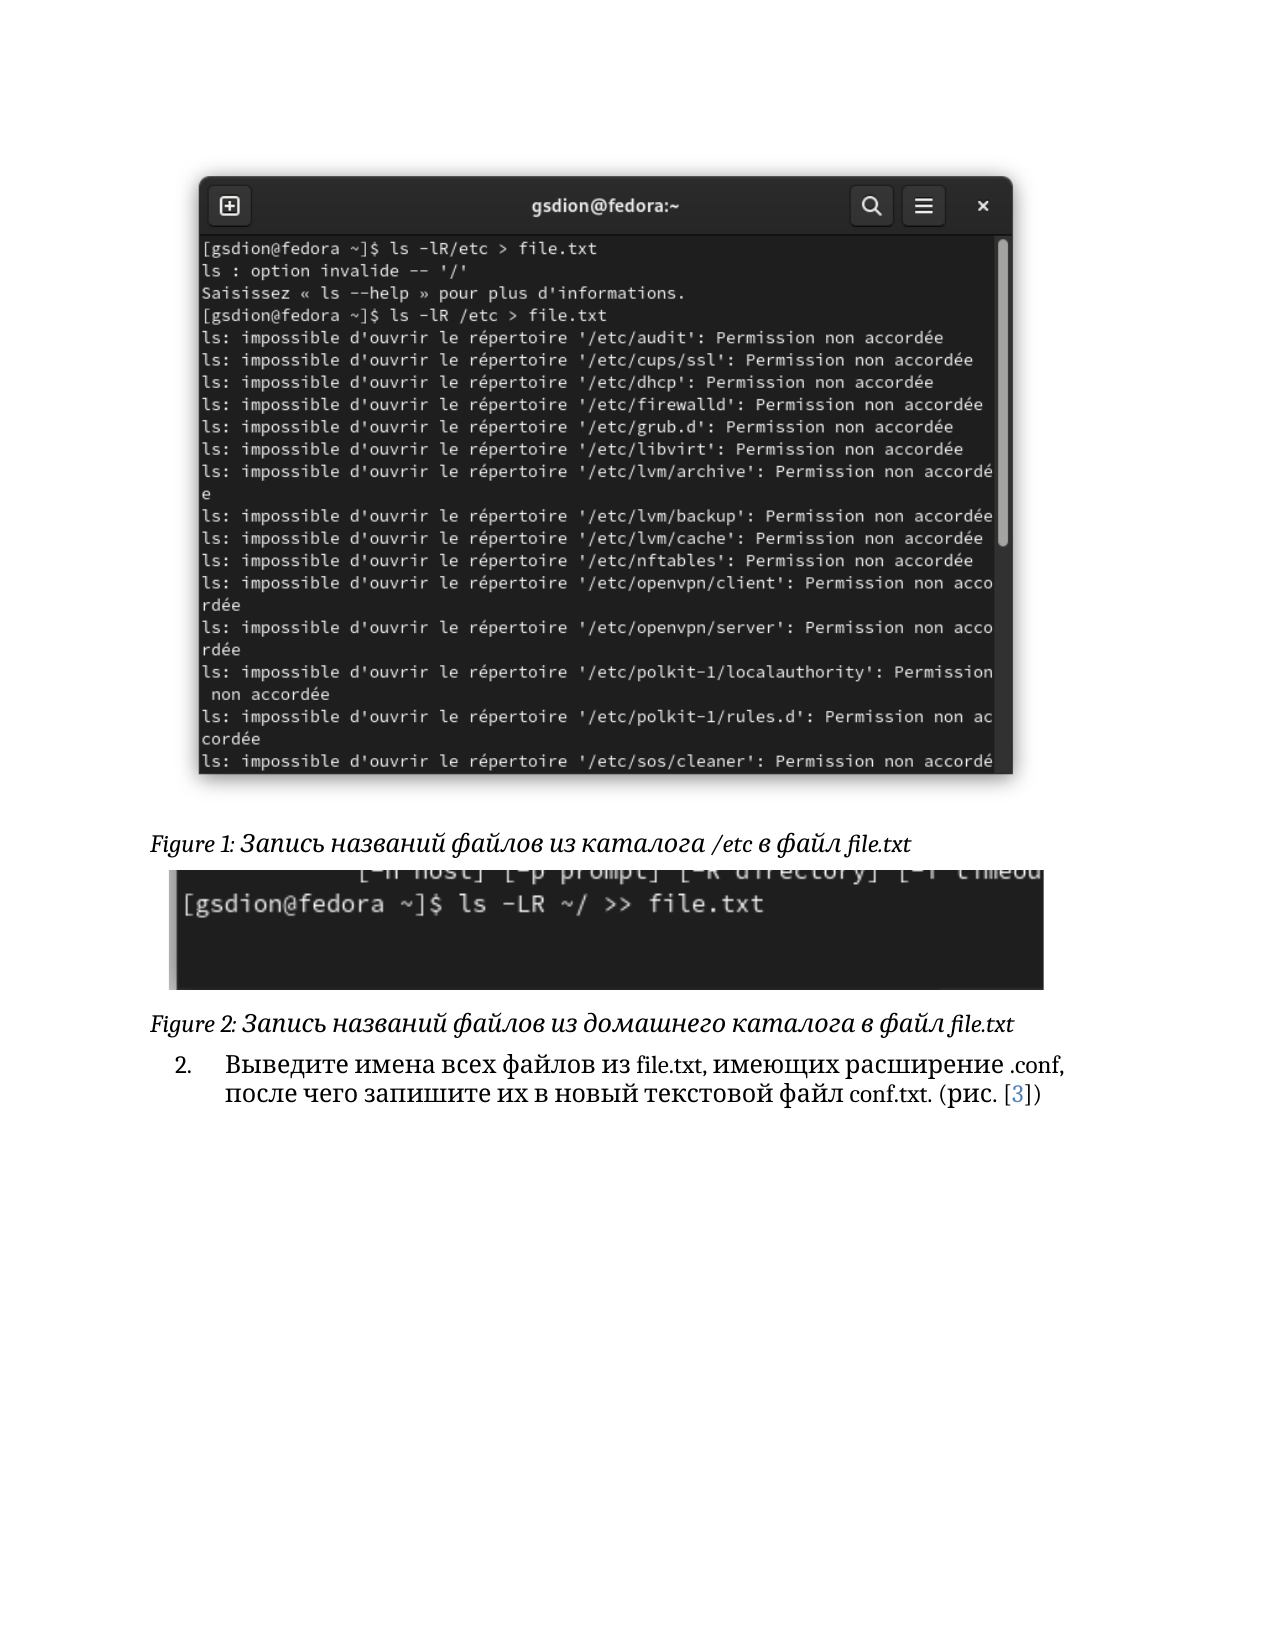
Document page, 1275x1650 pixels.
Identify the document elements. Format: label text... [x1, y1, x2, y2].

text Figure 2: Запись названий файлов из домашнего каталога в файл file.txt [150, 1010, 1125, 1039]
picture [168, 870, 1044, 990]
text Figure 1: Запись названий файлов из каталога /etc в файл file.txt [150, 829, 1125, 858]
picture [168, 150, 1044, 809]
list Выведите имена всех файлов из file.txt, имеющих расширение .conf, после чего запишите их в новый текстовой файл conf.txt. (рис. [3]) [175, 1051, 1125, 1109]
